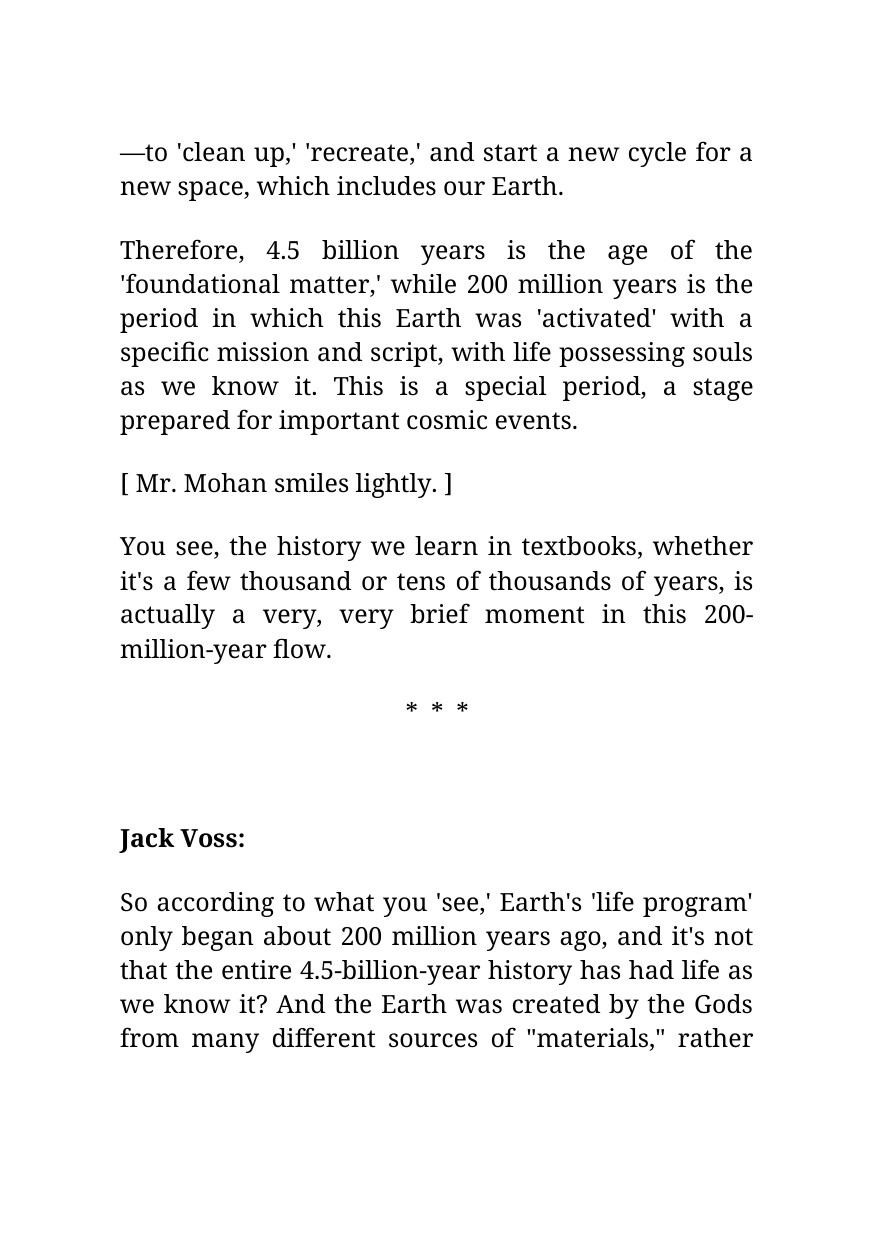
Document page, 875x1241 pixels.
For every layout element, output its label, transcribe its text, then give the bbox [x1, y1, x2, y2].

text [ Mr. Mohan smiles lightly. ] [120, 466, 754, 500]
text You see, the history we learn in textbooks, whether it's a few thousand or tens of thousands of years, is actually a very, very brief moment in this 200-million-year flow. [120, 529, 754, 665]
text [120, 884, 754, 1054]
text * * * [120, 694, 754, 728]
text Therefore, 4.5 billion years is the age of the 'foundational matter,' while 200 million years is the period in which this Earth was 'activated' with a specific mission and script, with life possessing souls as we know it. This is a special period, a stage prepared for important cosmic events. [120, 232, 754, 437]
text Jack Voss: [120, 821, 754, 855]
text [120, 135, 754, 203]
